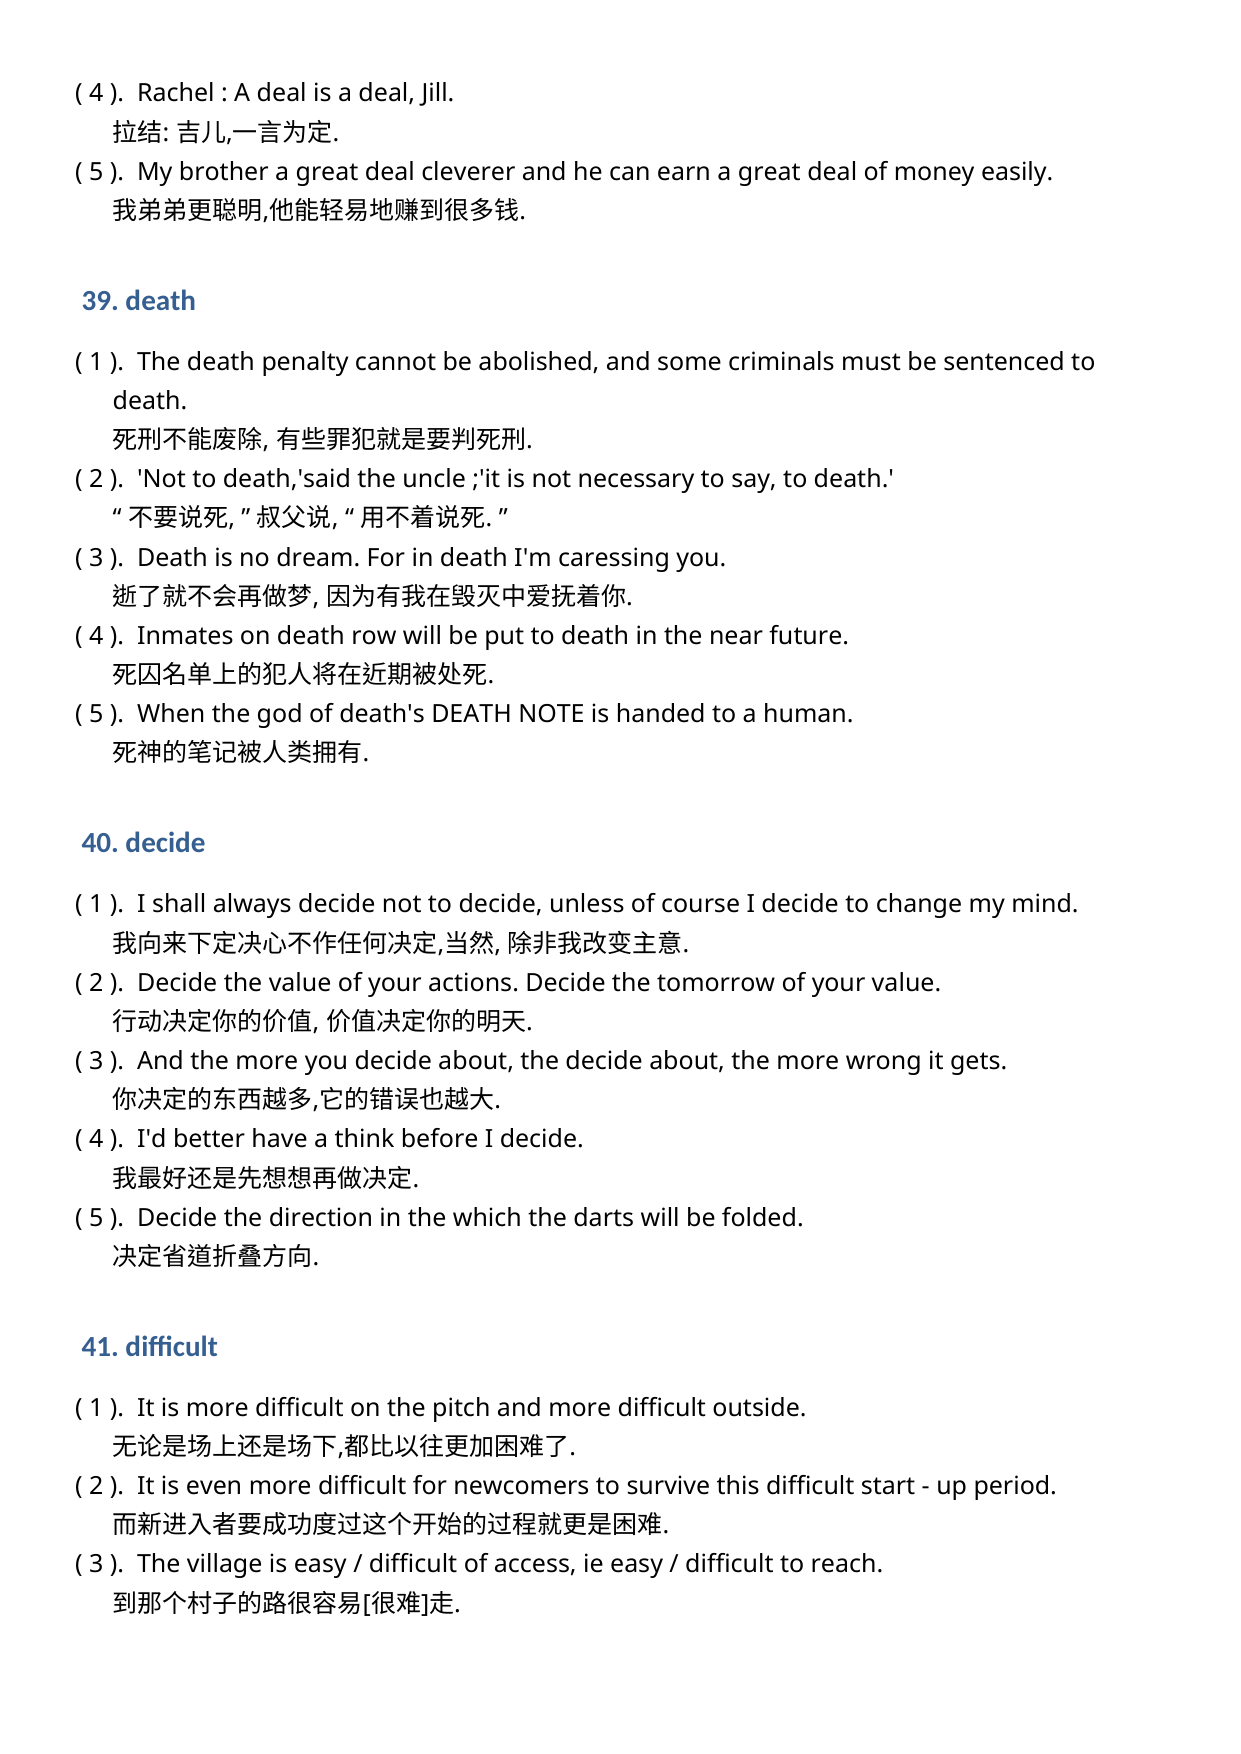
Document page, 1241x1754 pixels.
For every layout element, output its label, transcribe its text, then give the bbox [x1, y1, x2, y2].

list ( 3 ). The village is easy / difficult of access, ie easy / difficult to reach. 到那个村子的路很容易[很难]走. [75, 1546, 1165, 1619]
list ( 4 ). Inmates on death row will be put to death in the near future. 死囚名单上的犯人将在近期被处死. [75, 618, 1165, 691]
subtitle 39. death [75, 282, 1165, 317]
list ( 3 ). Death is no dream. For in death I'm caressing you. 逝了就不会再做梦, 因为有我在毁灭中爱抚着你. [75, 539, 1165, 612]
list ( 5 ). My brother a great deal cleverer and he can earn a great deal of money easily. 我弟弟更聪明,他能轻易地赚到很多钱. [75, 153, 1165, 227]
list ( 3 ). And the more you decide about, the decide about, the more wrong it gets. 你决定的东西越多,它的错误也越大. [75, 1043, 1165, 1116]
list ( 1 ). It is more difficult on the pitch and more difficult outside. 无论是场上还是场下,都比以往更加困难了. [75, 1389, 1165, 1463]
list ( 2 ). Decide the value of your actions. Decide the tomorrow of your value. 行动决定你的价值, 价值决定你的明天. [75, 964, 1165, 1038]
list ( 2 ). It is even more difficult for newcomers to survive this difficult start - up period. 而新进入者要成功度过这个开始的过程就更是困难. [75, 1468, 1165, 1541]
subtitle 41. difficult [75, 1328, 1165, 1363]
list ( 1 ). I shall always decide not to decide, unless of course I decide to change my mind. 我向来下定决心不作任何决定,当然, 除非我改变主意. [75, 886, 1165, 959]
list ( 4 ). I'd better have a think before I decide. 我最好还是先想想再做决定. [75, 1121, 1165, 1194]
list ( 4 ). Rachel : A deal is a deal, Jill. 拉结: 吉儿,一言为定. [75, 75, 1165, 148]
list ( 1 ). The death penalty cannot be abolished, and some criminals must be sentenced to death. 死刑不能废除, 有些罪犯就是要判死刑. [75, 343, 1165, 456]
subtitle 40. decide [75, 824, 1165, 860]
list ( 2 ). 'Not to death,'said the uncle ;'it is not necessary to say, to death.' “ 不要说死, ” 叔父说, “ 用不着说死. ” [75, 461, 1165, 534]
list ( 5 ). Decide the direction in the which the darts will be folded. 决定省道折叠方向. [75, 1199, 1165, 1273]
list ( 5 ). When the god of death's DEATH NOTE is handed to a human. 死神的笔记被人类拥有. [75, 696, 1165, 769]
